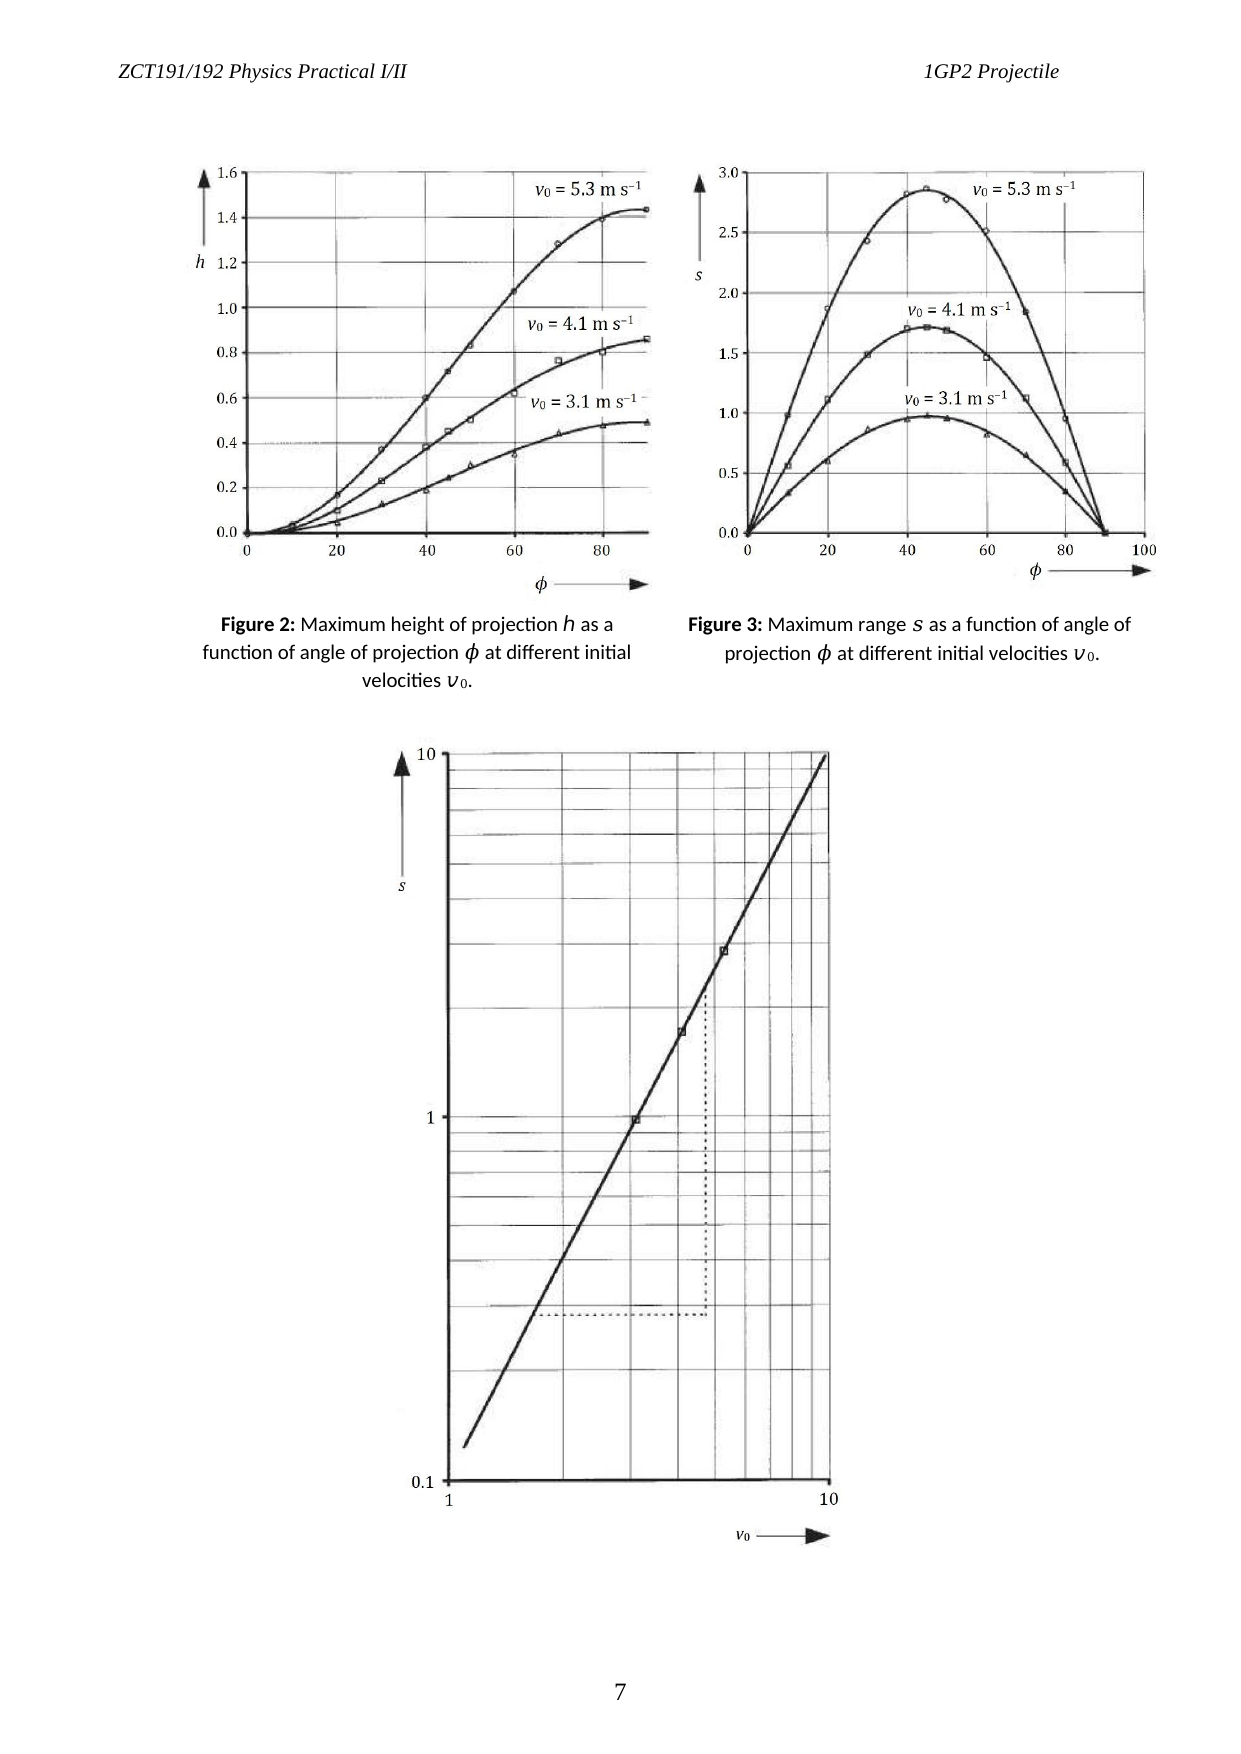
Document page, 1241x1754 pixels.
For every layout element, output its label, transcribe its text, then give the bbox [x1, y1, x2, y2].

picture [682, 164, 1157, 589]
table_cell Figure 3: Maximum range 𝑠 as a function of angle of projection 𝜙 at different initial velocities 𝑣0. [670, 608, 1176, 694]
table_header [670, 159, 1176, 608]
table_cell Figure 2: Maximum height of projection ℎ as a function of angle of projection 𝜙 at different initial velocities 𝑣0. [163, 608, 669, 694]
picture [390, 737, 845, 1549]
picture [184, 164, 657, 605]
table_header [163, 159, 669, 608]
